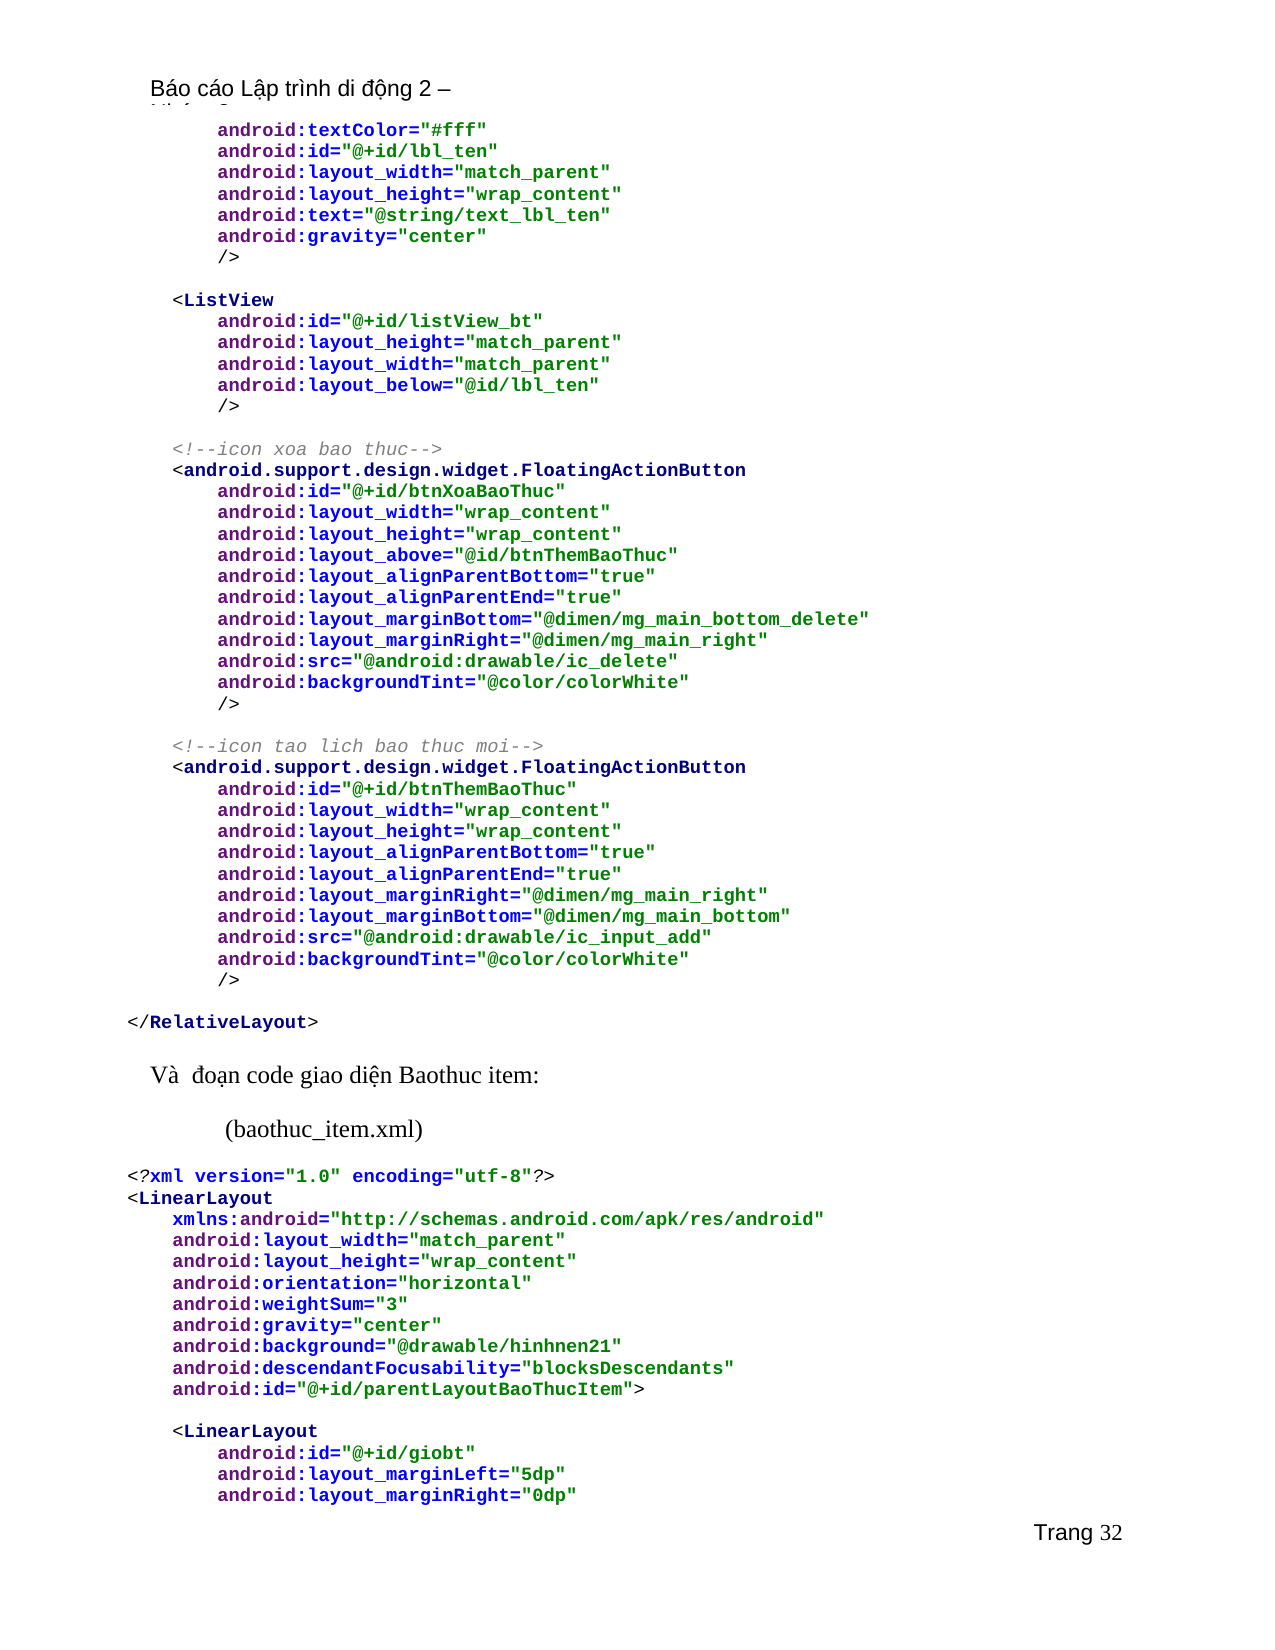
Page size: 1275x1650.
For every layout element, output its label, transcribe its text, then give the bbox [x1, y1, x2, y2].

text Và đoạn code giao diện Baothuc item: (baothuc_item.xml) [150, 1060, 653, 1142]
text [127, 1167, 1187, 1507]
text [127, 121, 1187, 1034]
